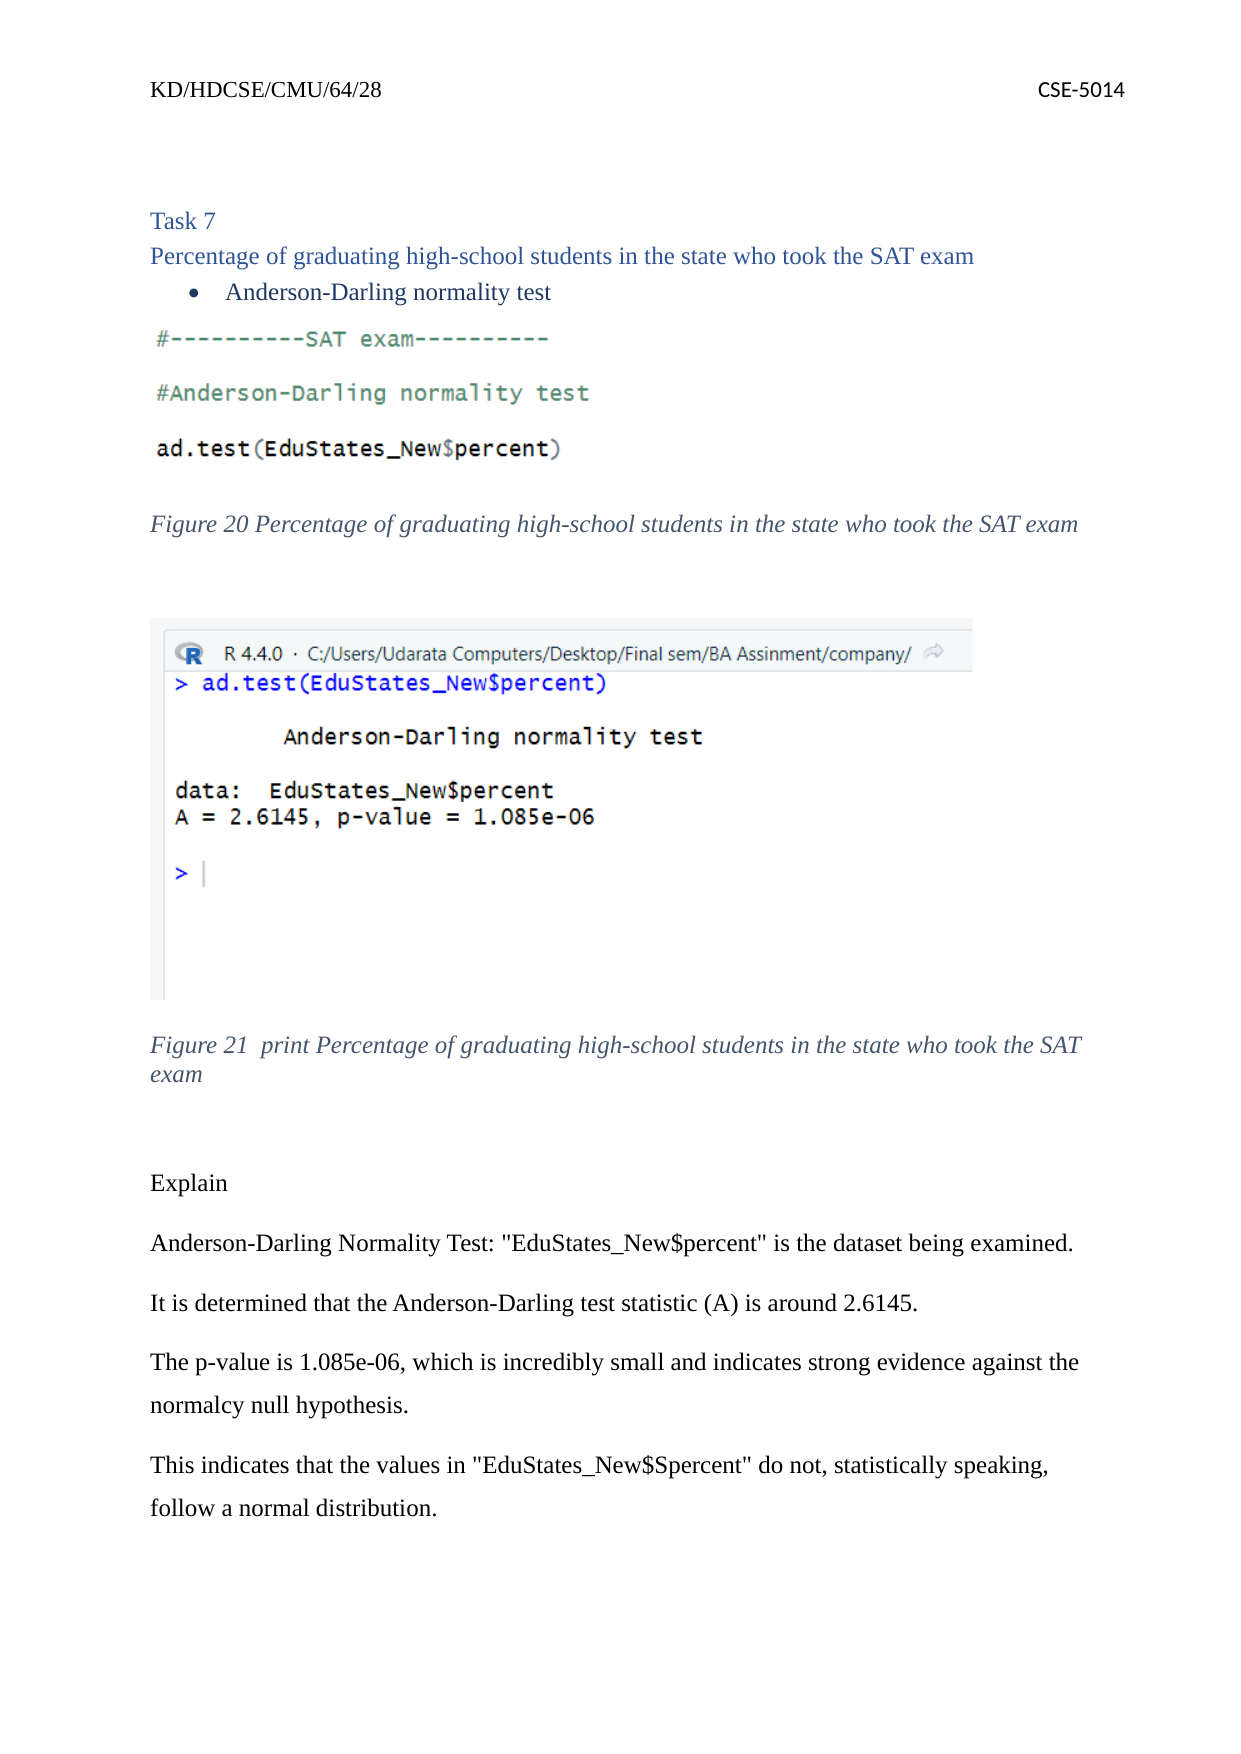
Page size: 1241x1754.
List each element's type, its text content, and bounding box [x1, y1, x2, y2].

subtitle Anderson-Darling normality test [187, 276, 1090, 307]
text Explain [150, 1168, 1090, 1197]
subtitle Task 7 [150, 206, 1090, 235]
picture [150, 618, 973, 1000]
text Figure 20 Percentage of graduating high-school students in the state who took the SAT exam [150, 509, 1090, 537]
picture [150, 309, 734, 479]
subtitle Percentage of graduating high-school students in the state who took the SAT exam [150, 241, 1090, 270]
text It is determined that the Anderson-Darling test statistic (A) is around 2.6145. [150, 1288, 1090, 1316]
text The p-value is 1.085e-06, which is incredibly small and indicates strong evidence against the normalcy null hypothesis. [150, 1347, 1090, 1419]
text Anderson-Darling Normality Test: "EduStates_New$percent" is the dataset being examined. [150, 1228, 1090, 1257]
text Figure 21 print Percentage of graduating high-school students in the state who took the SAT exam [150, 1030, 1090, 1087]
text This indicates that the values in "EduStates_New$Spercent" do not, statistically speaking, follow a normal distribution. [150, 1450, 1090, 1522]
